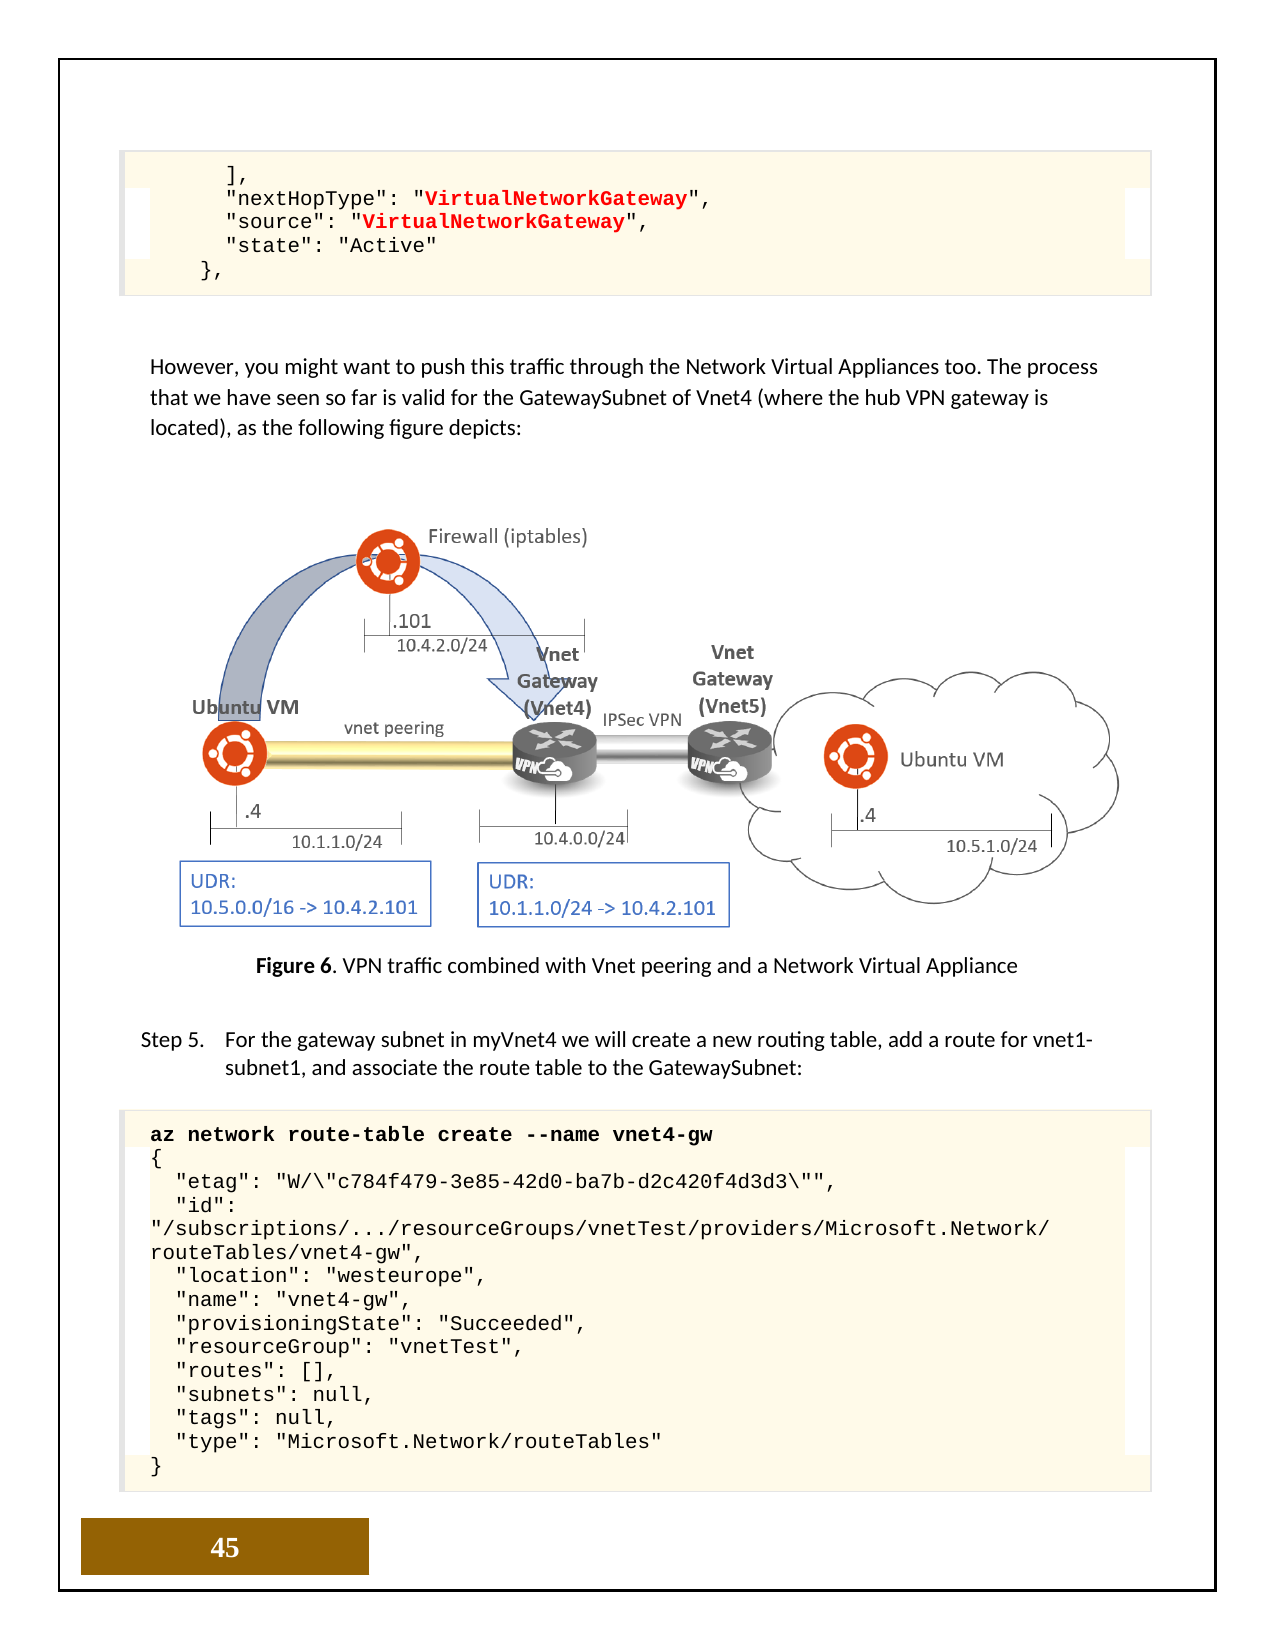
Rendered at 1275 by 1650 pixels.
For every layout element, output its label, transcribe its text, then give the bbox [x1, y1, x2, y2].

text "location": "westeurope", [150, 1266, 1125, 1289]
text "nextHopType": "VirtualNetworkGateway", [150, 188, 1125, 211]
text "routes": [], [150, 1360, 1125, 1384]
text "resourceGroup": "vnetTest", [150, 1336, 1125, 1360]
text "etag": "W/\"c784f479-3e85-42d0-ba7b-d2c420f4d3d3\"", [150, 1171, 1125, 1194]
text ], [125, 152, 1150, 188]
text "source": "VirtualNetworkGateway", [150, 211, 1125, 235]
text "tags": null, [150, 1407, 1125, 1431]
text Figure 6. VPN traffic combined with Vnet peering and a Network Virtual Appliance [150, 952, 1125, 979]
text { [150, 1147, 1125, 1171]
text az network route-table create --name vnet4-gw [125, 1111, 1150, 1147]
text "provisioningState": "Succeeded", [150, 1313, 1125, 1336]
text } [125, 1441, 1150, 1491]
picture [150, 500, 1125, 937]
text }, [125, 244, 1150, 295]
text "name": "vnet4-gw", [150, 1289, 1125, 1313]
list For the gateway subnet in myVnet4 we will create a new routing table, add a route for vnet1-subnet1, and associate the route table to the GatewaySubnet: [141, 1026, 1125, 1082]
text However, you might want to push this traffic through the Network Virtual Appliances too. The process that we have seen so far is valid for the GatewaySubnet of Vnet4 (where the hub VPN gateway is located), as the following figure depicts: [150, 352, 1125, 442]
text "id": "/subscriptions/.../resourceGroups/vnetTest/providers/Microsoft.Network/routeTables/vnet4-gw", [150, 1194, 1125, 1266]
text "subnets": null, [150, 1384, 1125, 1407]
